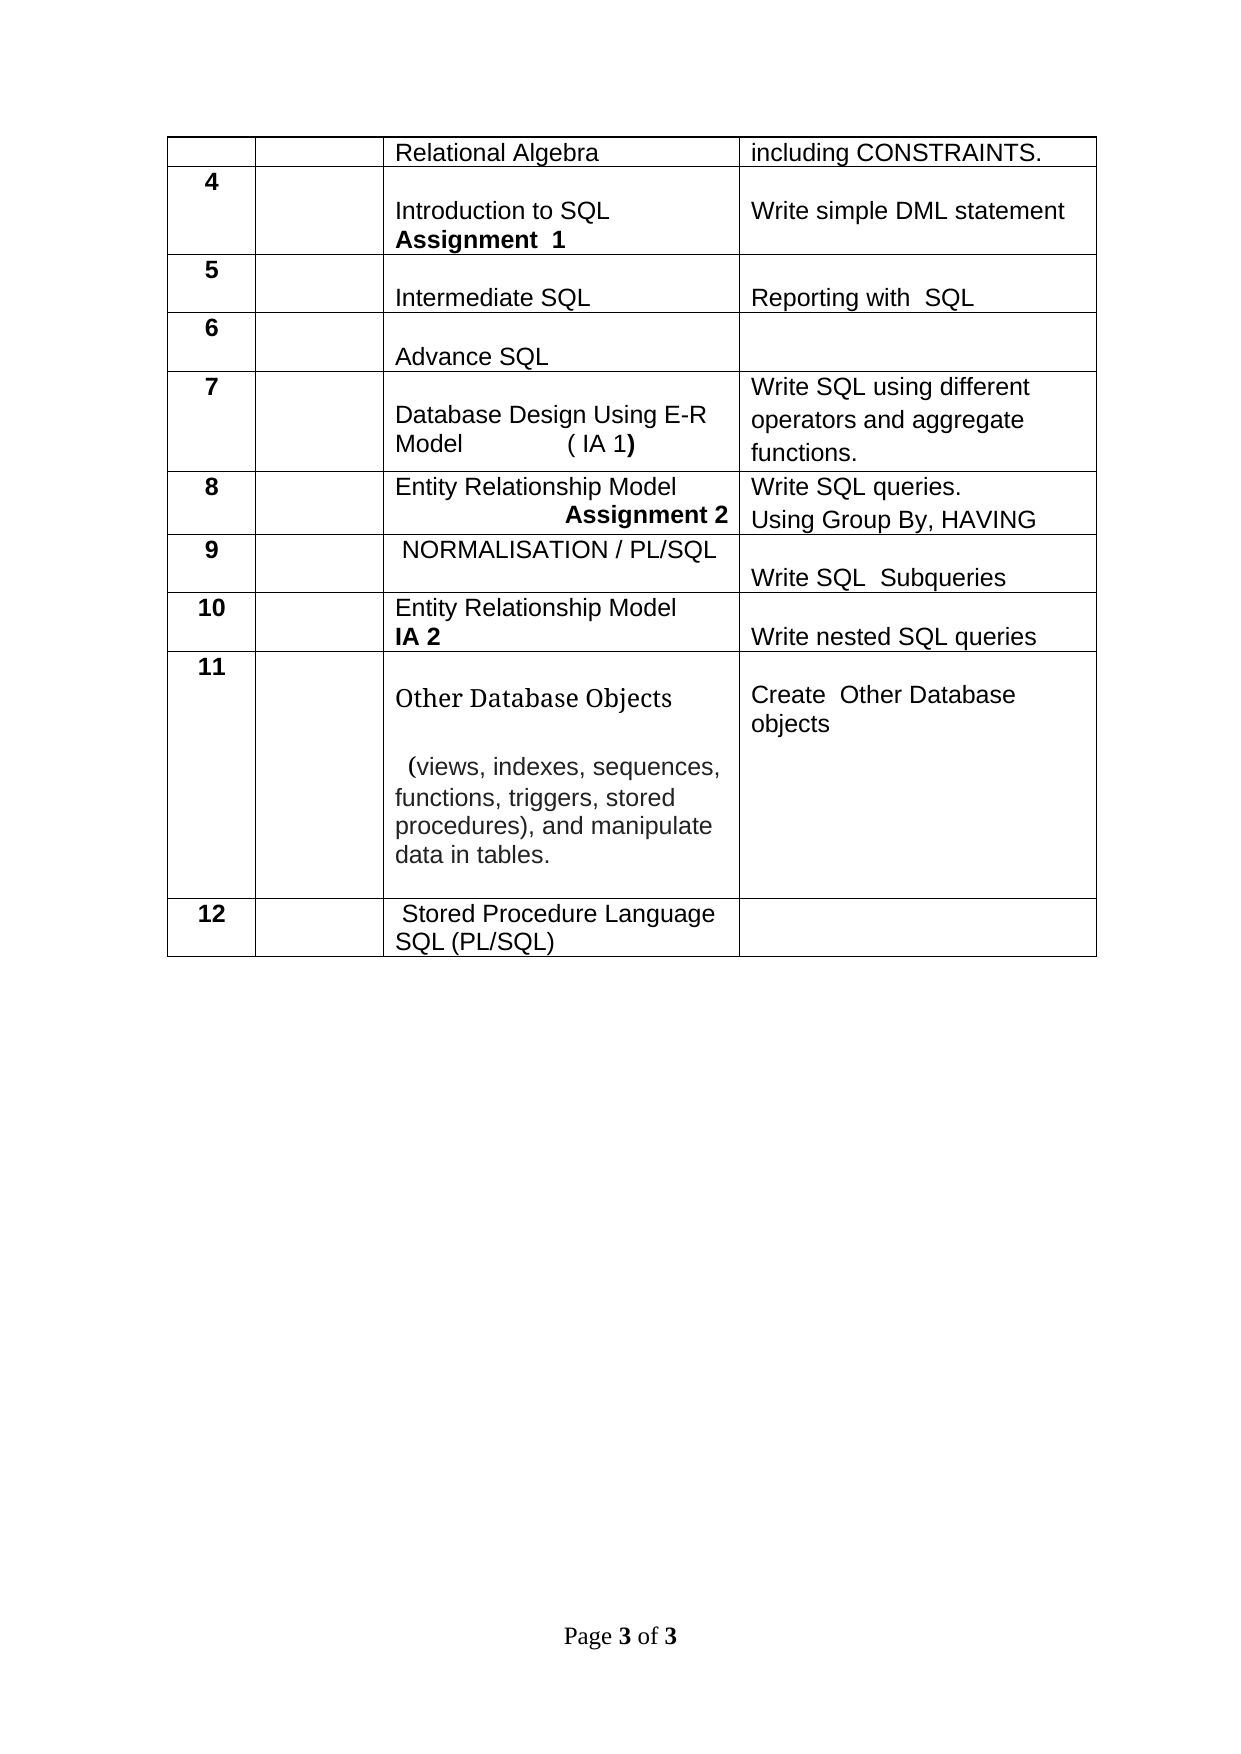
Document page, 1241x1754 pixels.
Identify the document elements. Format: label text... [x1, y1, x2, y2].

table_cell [740, 138, 1096, 166]
table_cell Advance SQL [384, 313, 739, 371]
table_cell Intermediate SQL [384, 255, 739, 312]
table_cell [256, 372, 383, 471]
table_cell Write SQL Subqueries [740, 535, 1096, 592]
table_cell Database Design Using E-R Model ( IA 1) [384, 372, 739, 471]
table_cell Write nested SQL queries [740, 593, 1096, 651]
table_cell 10 [168, 593, 255, 651]
table_cell Write SQL using different operators and aggregate functions. [740, 372, 1096, 471]
table_cell [256, 899, 383, 956]
table_cell [256, 652, 383, 898]
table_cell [384, 138, 739, 166]
table_cell [256, 593, 383, 651]
table_cell 9 [168, 535, 255, 592]
table_cell [256, 535, 383, 592]
table_cell [256, 313, 383, 371]
table_cell 12 [168, 899, 255, 956]
table_cell [256, 167, 383, 253]
table_cell Reporting with SQL [740, 255, 1096, 312]
table_cell 8 [168, 472, 255, 533]
table_cell Write simple DML statement [740, 167, 1096, 253]
table_cell [740, 899, 1096, 956]
table_cell Introduction to SQL Assignment 1 [384, 167, 739, 253]
table_cell 5 [168, 255, 255, 312]
table_cell NORMALISATION / PL/SQL [384, 535, 739, 592]
table_cell Stored Procedure Language SQL (PL/SQL) [384, 899, 739, 956]
table_cell [740, 313, 1096, 371]
table_cell [256, 472, 383, 533]
table_cell Write SQL queries. Using Group By, HAVING [740, 472, 1096, 533]
table_cell [256, 255, 383, 312]
table_cell [256, 138, 383, 166]
table_cell 7 [168, 372, 255, 471]
table_cell Entity Relationship Model IA 2 [384, 593, 739, 651]
table_cell 11 [168, 652, 255, 898]
table_cell Create Other Database objects [740, 652, 1096, 898]
table_cell Other Database Objects (views, indexes, sequences, functions, triggers, stored procedures), and manipulate data in tables. [384, 652, 739, 898]
table_cell Entity Relationship Model Assignment 2 [384, 472, 739, 533]
table_cell 3 [168, 138, 255, 166]
table_cell 4 [168, 167, 255, 253]
table_cell 6 [168, 313, 255, 371]
